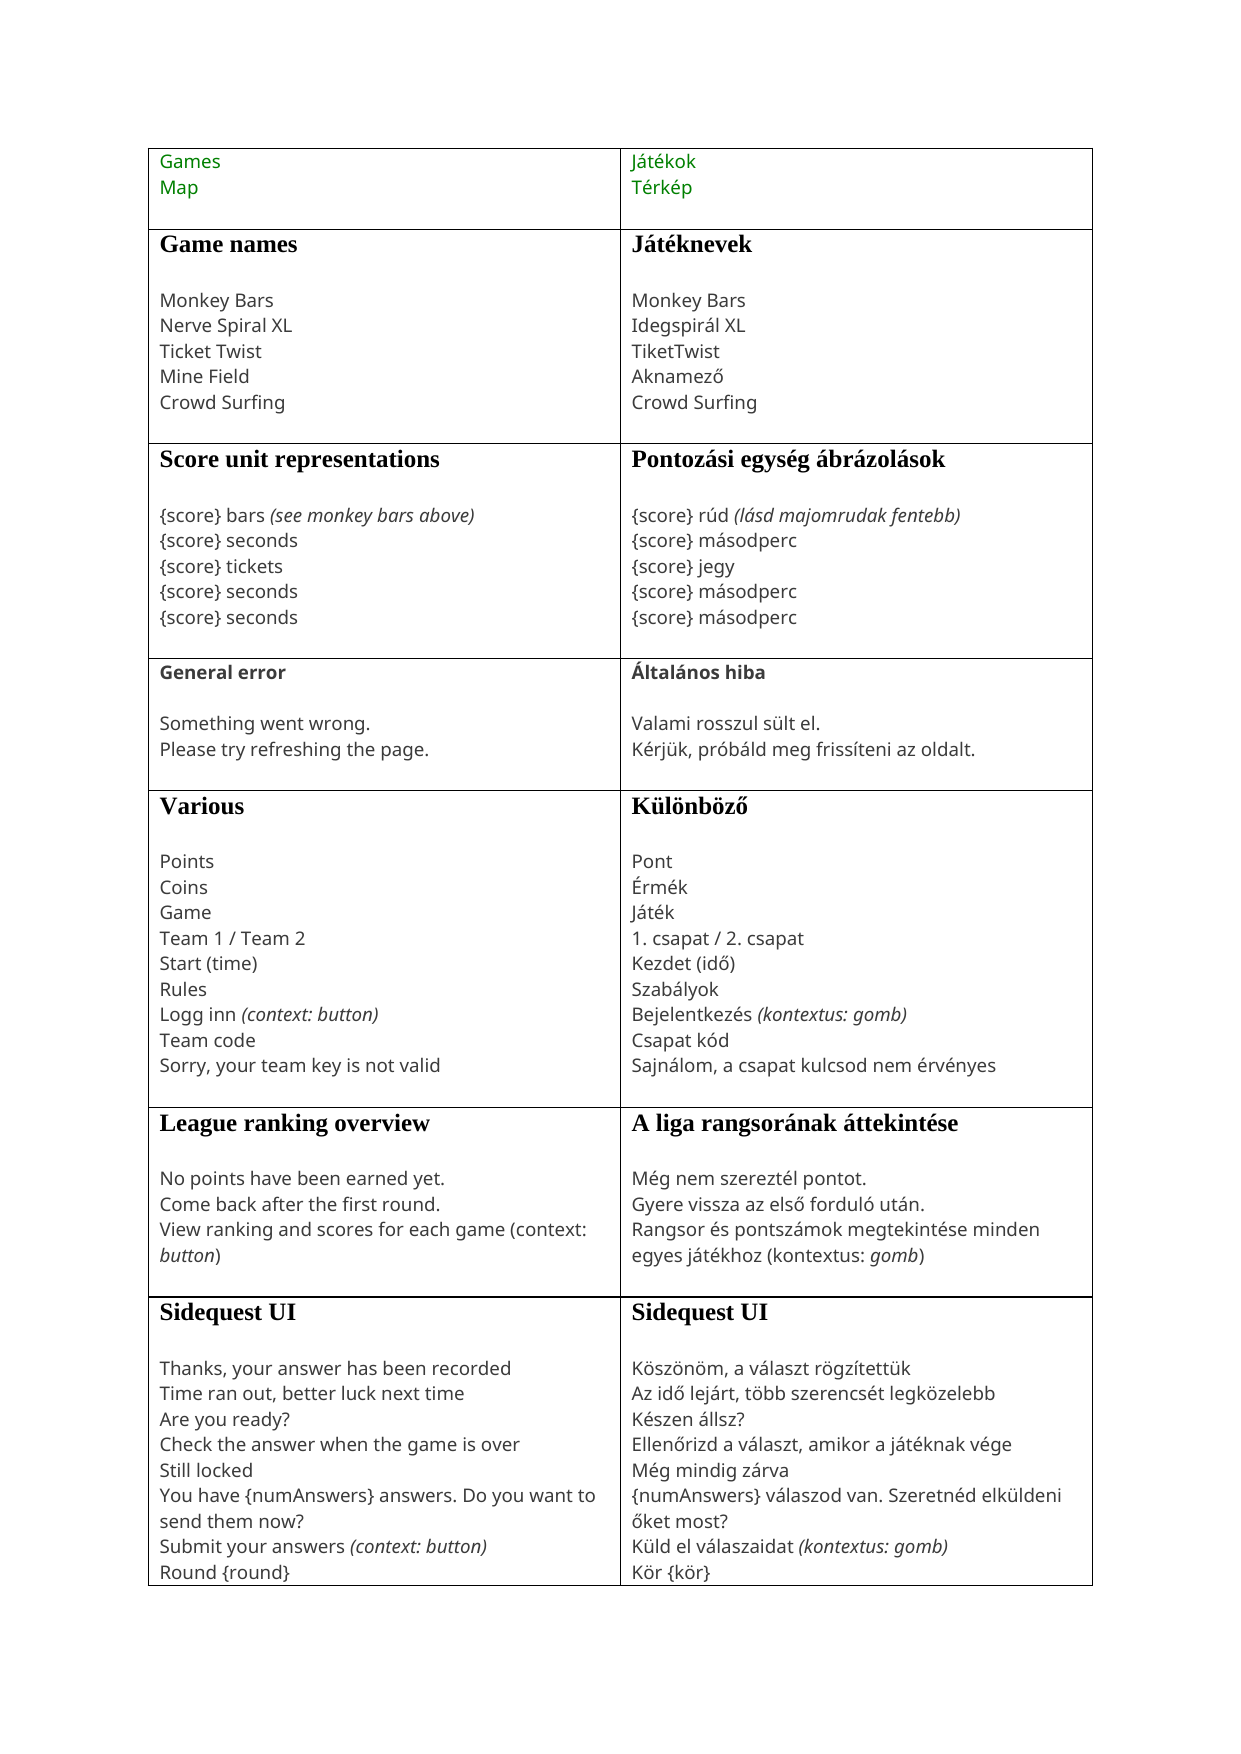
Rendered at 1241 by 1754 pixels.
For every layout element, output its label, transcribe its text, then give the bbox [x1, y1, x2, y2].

table_cell Various Points Coins Game Team 1 / Team 2 Start (time) Rules Logg inn (context: button) Team code Sorry, your team key is not valid [149, 791, 620, 1107]
table_cell A liga rangsorának áttekintése Még nem szereztél pontot. Gyere vissza az első forduló után. Rangsor és pontszámok megtekintése minden egyes játékhoz (kontextus: gomb) [621, 1108, 1092, 1296]
table_cell Score unit representations {score} bars (see monkey bars above) {score} seconds {score} tickets {score} seconds {score} seconds [149, 444, 620, 658]
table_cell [621, 1298, 1092, 1585]
table_cell League ranking overview No points have been earned yet. Come back after the first round. View ranking and scores for each game (context: button) [149, 1108, 620, 1296]
table_cell Game names Monkey Bars Nerve Spiral XL Ticket Twist Mine Field Crowd Surfing [149, 230, 620, 443]
table_cell Különböző Pont Érmék Játék 1. csapat / 2. csapat Kezdet (idő) Szabályok Bejelentkezés (kontextus: gomb) Csapat kód Sajnálom, a csapat kulcsod nem érvényes [621, 791, 1092, 1107]
table_cell Játéknevek Monkey Bars Idegspirál XL TiketTwist Aknamező Crowd Surfing [621, 230, 1092, 443]
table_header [621, 149, 1092, 228]
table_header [149, 149, 620, 228]
table_cell Általános hiba Valami rosszul sült el. Kérjük, próbáld meg frissíteni az oldalt. [621, 659, 1092, 790]
table_cell General error Something went wrong. Please try refreshing the page. [149, 659, 620, 790]
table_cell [149, 1298, 620, 1585]
table_cell Pontozási egység ábrázolások {score} rúd (lásd majomrudak fentebb) {score} másodperc {score} jegy {score} másodperc {score} másodperc [621, 444, 1092, 658]
